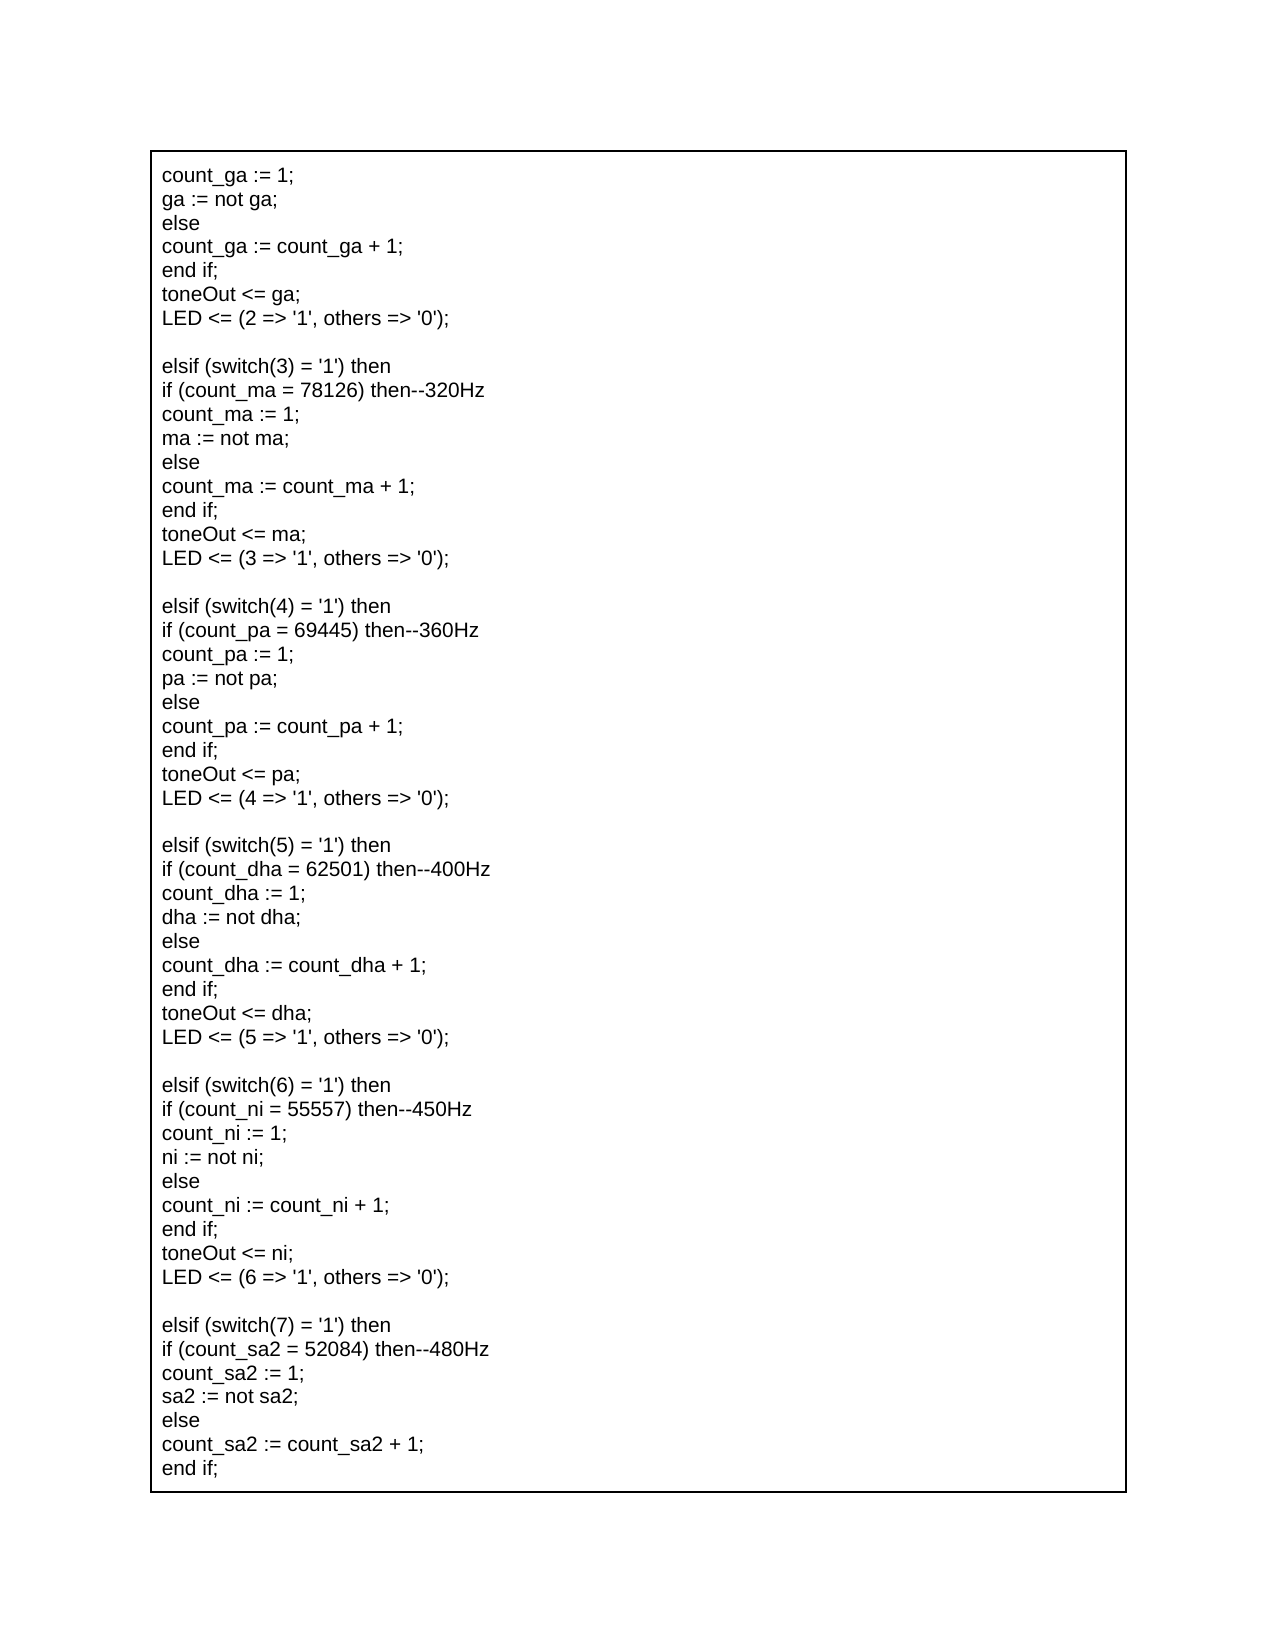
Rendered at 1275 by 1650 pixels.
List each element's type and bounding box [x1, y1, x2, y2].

table_header [152, 152, 1125, 1491]
